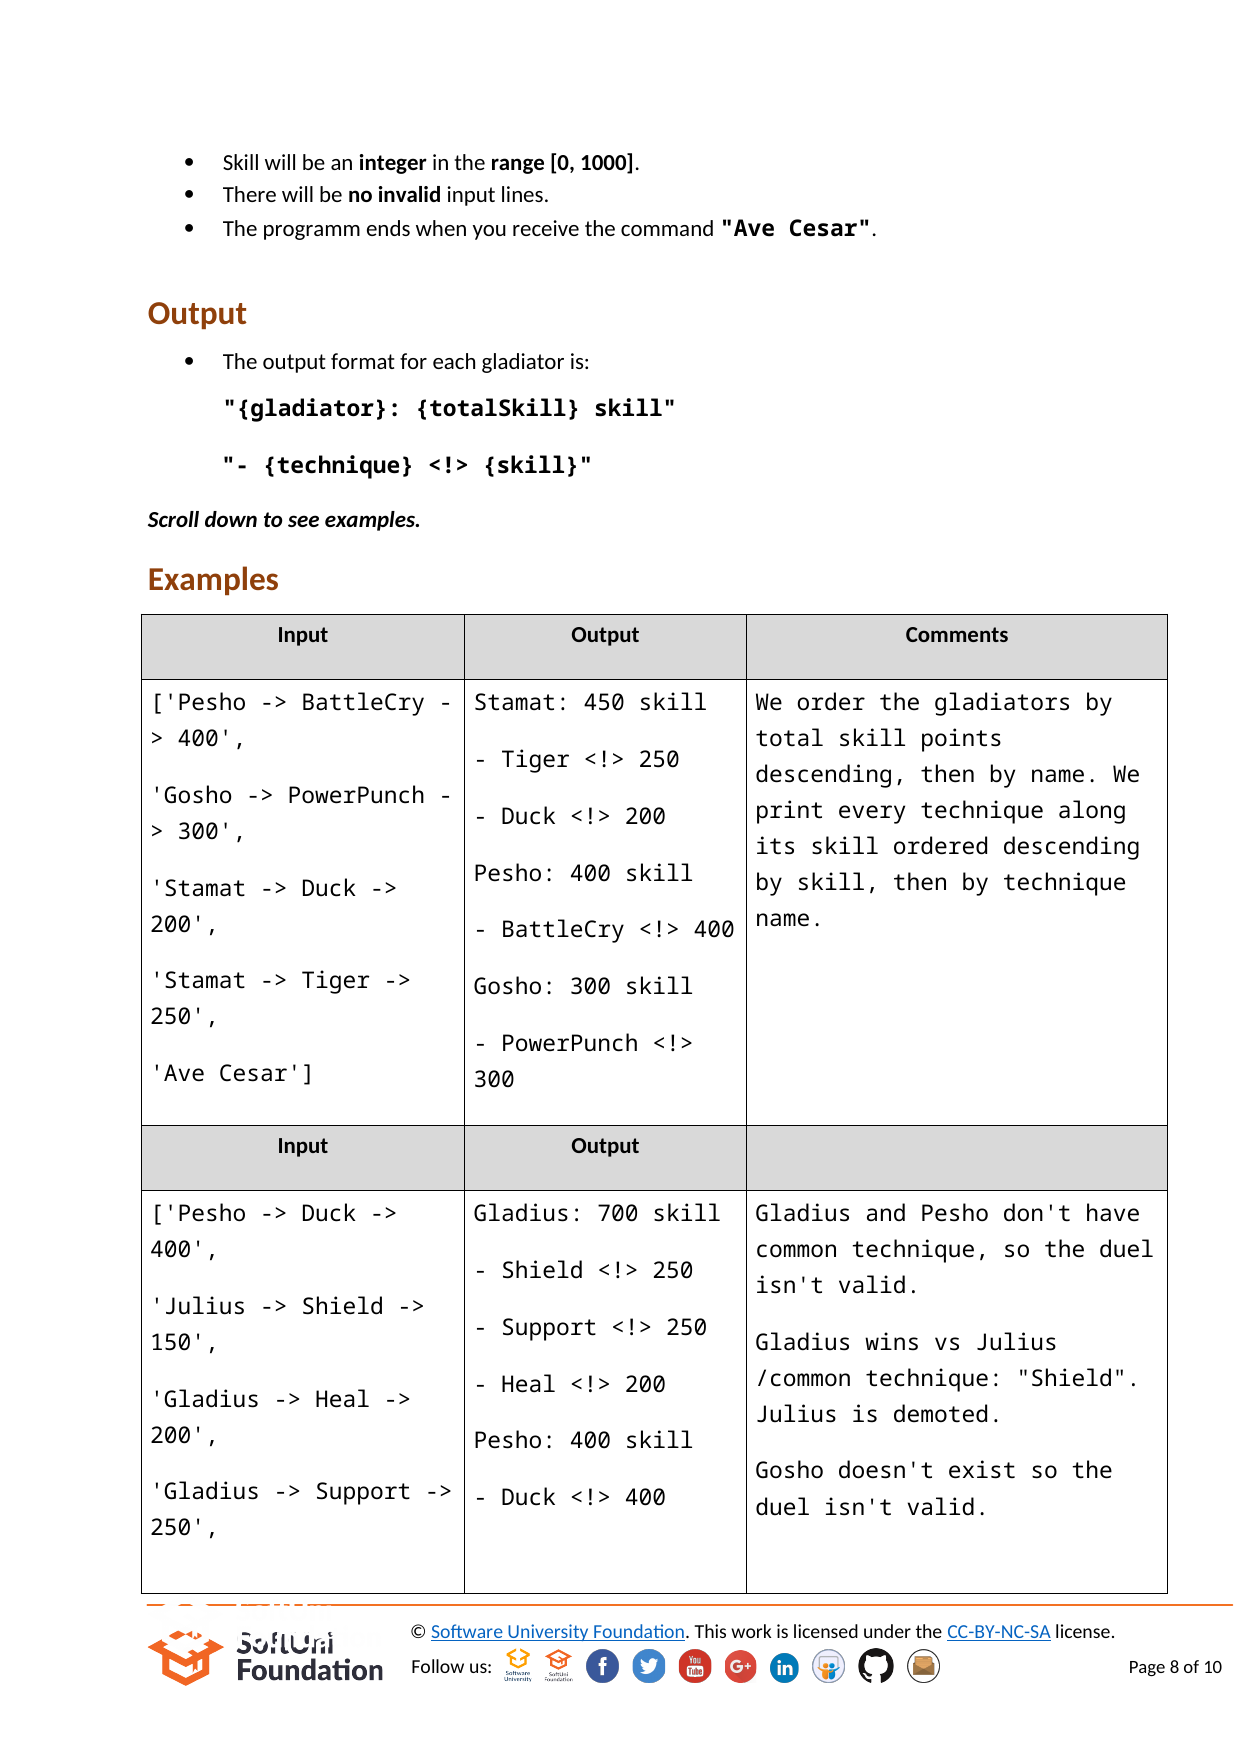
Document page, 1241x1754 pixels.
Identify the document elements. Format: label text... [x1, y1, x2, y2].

picture [544, 1649, 573, 1683]
list The output format for each gladiator is: [185, 347, 1093, 375]
table_cell Stamat: 450 skill - Tiger <!> 250 - Duck <!> 200 Pesho: 400 skill - BattleCry <!> 400 Gosho: 300 skill - PowerPunch <!> 300 [465, 680, 746, 1124]
picture [812, 1649, 845, 1683]
table_cell Input [142, 1126, 464, 1190]
table_cell Output [465, 1126, 746, 1190]
list Skill will be an integer in the range [0, 1000]. [185, 148, 1093, 176]
picture [907, 1649, 940, 1683]
table_header Output [465, 615, 746, 679]
table_header Input [142, 615, 464, 679]
picture [725, 1650, 757, 1683]
text "- {technique} <!> {skill}" [148, 449, 1093, 480]
picture [783, 1665, 792, 1674]
table_cell ['Pesho -> BattleCry -> 400', 'Gosho -> PowerPunch -> 300', 'Stamat -> Duck -> 200', 'Stamat -> Tiger -> 250', 'Ave Cesar'] [142, 680, 464, 1124]
text "{gladiator}: {totalSkill} skill" [223, 392, 1093, 423]
list The programm ends when you receive the command "Ave Cesar". [185, 212, 1093, 275]
table_cell [747, 1126, 1167, 1190]
picture [791, 1674, 799, 1683]
subtitle Output [148, 292, 1093, 333]
picture [586, 1649, 619, 1683]
picture [147, 1594, 383, 1686]
text Scroll down to see examples. [148, 505, 1093, 533]
subtitle Examples [148, 558, 1093, 599]
table_cell We order the gladiators by total skill points descending, then by name. We print every technique along its skill ordered descending by skill, then by technique name. [747, 680, 1167, 1124]
picture [770, 1653, 778, 1662]
list There will be no invalid input lines. [185, 180, 1093, 208]
picture [770, 1674, 778, 1683]
picture [678, 1649, 712, 1683]
picture [858, 1648, 894, 1683]
picture [632, 1649, 666, 1683]
table_header Comments [747, 615, 1167, 679]
table_cell Gladius: 700 skill - Shield <!> 250 - Support <!> 250 - Heal <!> 200 Pesho: 400 skill - Duck <!> 400 [465, 1191, 746, 1593]
picture [791, 1653, 799, 1662]
picture [504, 1648, 532, 1683]
